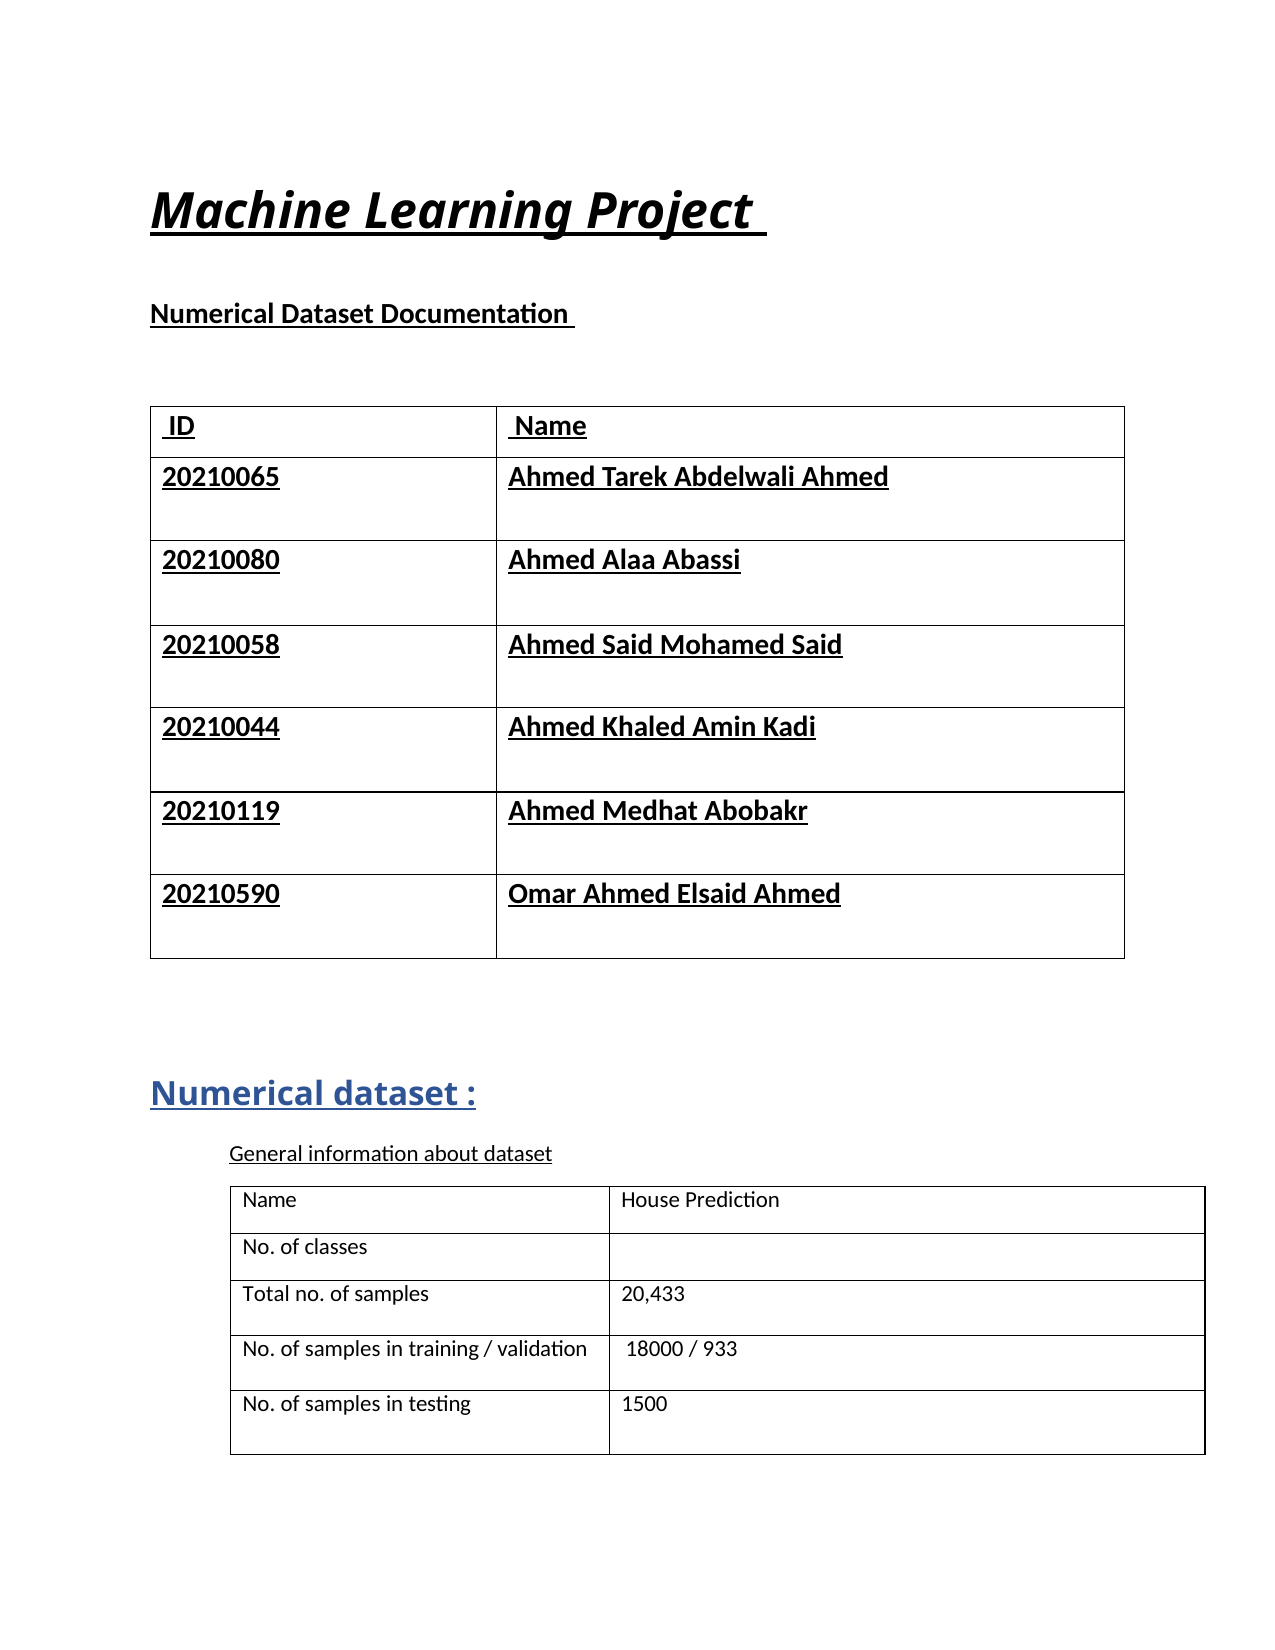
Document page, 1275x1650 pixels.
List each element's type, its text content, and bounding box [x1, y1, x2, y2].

table_header Name [497, 407, 1124, 457]
subtitle Machine Learning Project [150, 175, 1125, 243]
table_cell 20210058 [151, 626, 496, 707]
table_cell 20210080 [151, 541, 496, 625]
table_cell 20,433 [610, 1281, 1204, 1335]
table_cell 20210065 [151, 458, 496, 540]
table_cell Ahmed Tarek Abdelwali Ahmed [497, 458, 1124, 540]
table_cell 18000 / 933 [610, 1336, 1204, 1390]
table_cell Ahmed Khaled Amin Kadi [497, 708, 1124, 791]
table_cell No. of classes [231, 1234, 609, 1279]
table_cell Omar Ahmed Elsaid Ahmed [497, 875, 1124, 958]
table_cell No. of samples in testing [231, 1391, 609, 1453]
table_header Name [231, 1187, 609, 1233]
table_cell 1500 [610, 1391, 1204, 1453]
subtitle Numerical dataset : [150, 1069, 1125, 1115]
table_cell Total no. of samples [231, 1281, 609, 1335]
table_cell 20210044 [151, 708, 496, 791]
text Numerical Dataset Documentation [150, 295, 1125, 331]
table_cell No. of samples in training / validation [231, 1336, 609, 1390]
table_header House Prediction [610, 1187, 1204, 1233]
table_header ID [151, 407, 496, 457]
table_cell Ahmed Alaa Abassi [497, 541, 1124, 625]
table_cell 20210119 [151, 793, 496, 874]
table_cell 20210590 [151, 875, 496, 958]
table_cell Ahmed Said Mohamed Said [497, 626, 1124, 707]
text General information about dataset [229, 1139, 1125, 1167]
table_cell Ahmed Medhat Abobakr [497, 793, 1124, 874]
table_cell [610, 1234, 1204, 1279]
